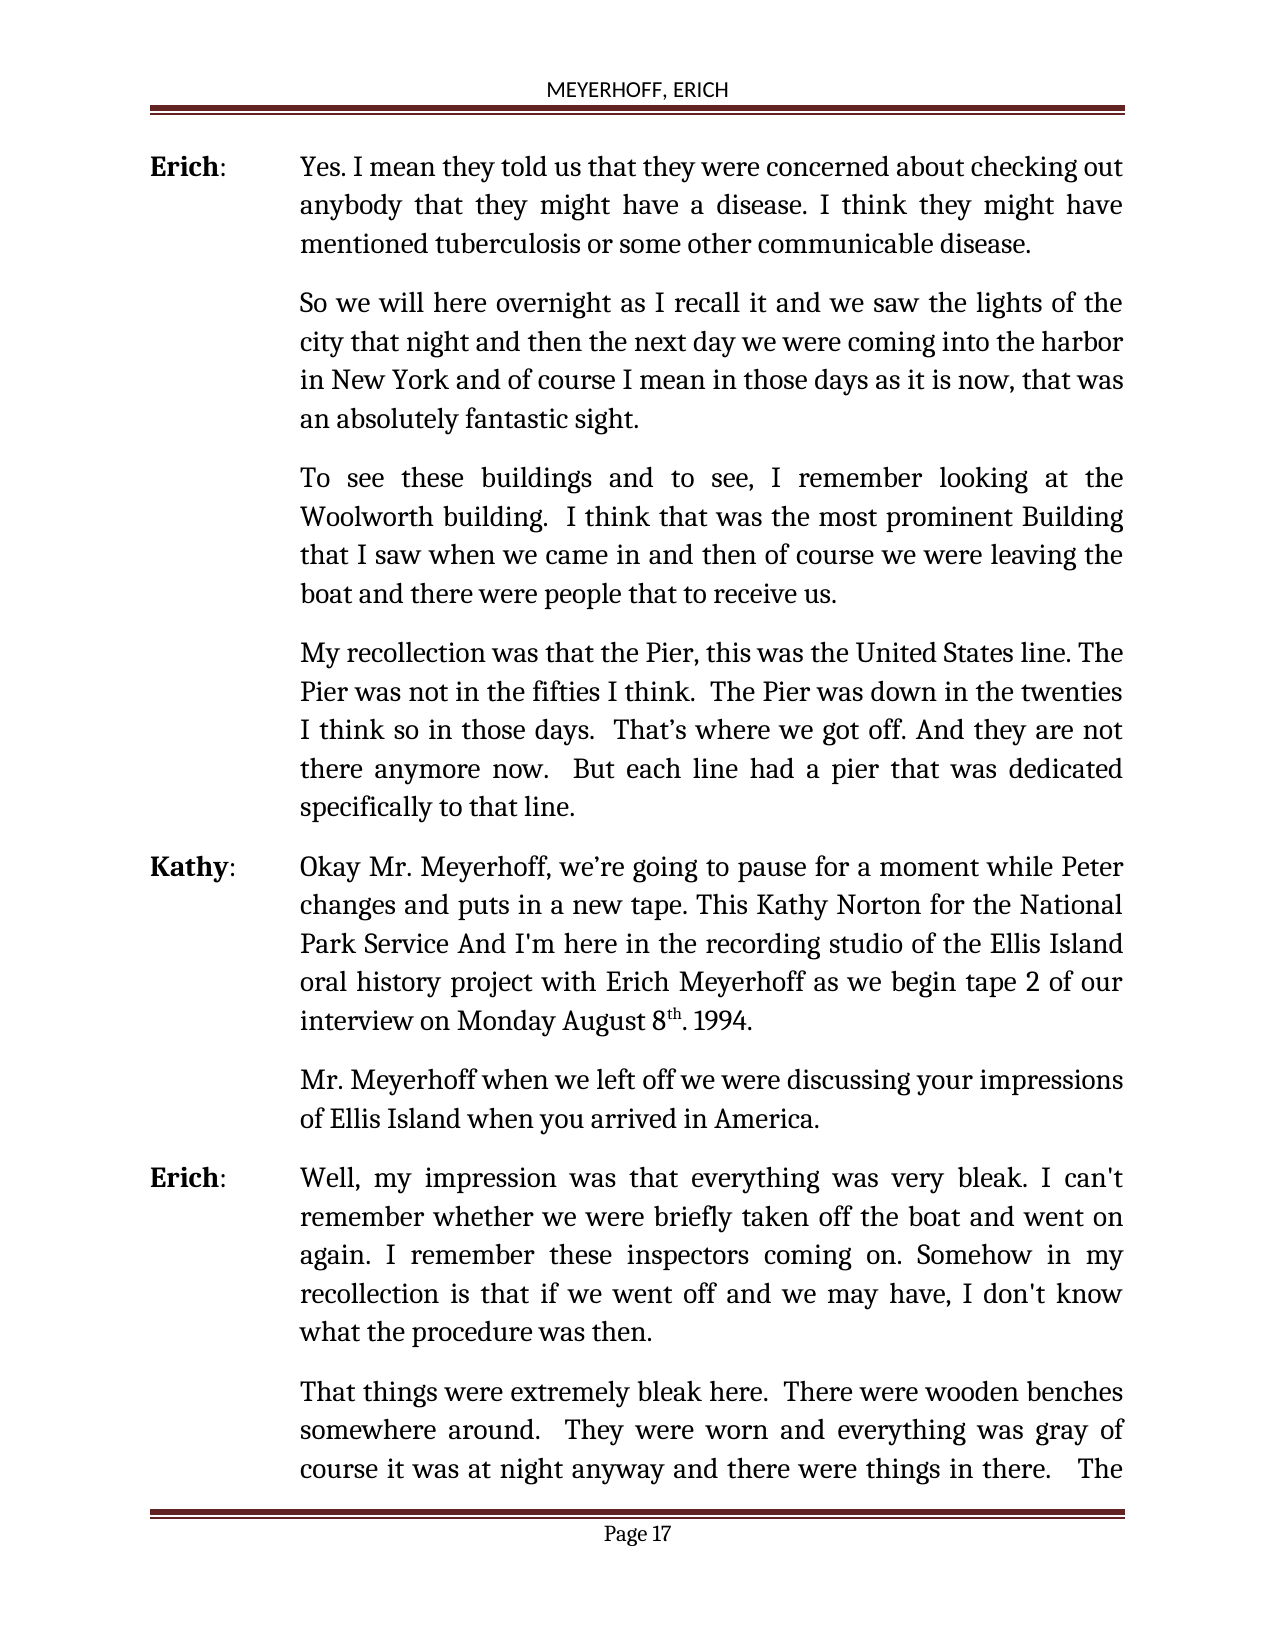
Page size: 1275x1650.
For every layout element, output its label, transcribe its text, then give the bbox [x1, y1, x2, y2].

text My recollection was that the Pier, this was the United States line. The Pier was not in the fifties I think. The Pier was down in the twenties I think so in those days. That’s where we got off. And they are not there anymore now. But each line had a pier that was dedicated specifically to that line. [300, 636, 1125, 824]
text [300, 1375, 1125, 1486]
text Kathy: Okay Mr. Meyerhoff, we’re going to pause for a moment while Peter changes and puts in a new tape. This Kathy Norton for the National Park Service And I'm here in the recording studio of the Ellis Island oral history project with Erich Meyerhoff as we begin tape 2 of our interview on Monday August 8th. 1994. [150, 850, 1125, 1038]
text To see these buildings and to see, I remember looking at the Woolworth building. I think that was the most prominent Building that I saw when we came in and then of course we were leaving the boat and there were people that to receive us. [300, 461, 1125, 611]
text Erich: Yes. I mean they told us that they were concerned about checking out anybody that they might have a disease. I think they might have mentioned tuberculosis or some other communicable disease. [150, 150, 1125, 261]
text Erich: Well, my impression was that everything was very bleak. I can't remember whether we were briefly taken off the boat and went on again. I remember these inspectors coming on. Somehow in my recollection is that if we went off and we may have, I don't know what the procedure was then. [150, 1161, 1125, 1349]
text Mr. Meyerhoff when we left off we were discussing your impressions of Ellis Island when you arrived in America. [300, 1063, 1125, 1136]
text So we will here overnight as I recall it and we saw the lights of the city that night and then the next day we were coming into the harbor in New York and of course I mean in those days as it is now, that was an absolutely fantastic sight. [300, 286, 1125, 436]
